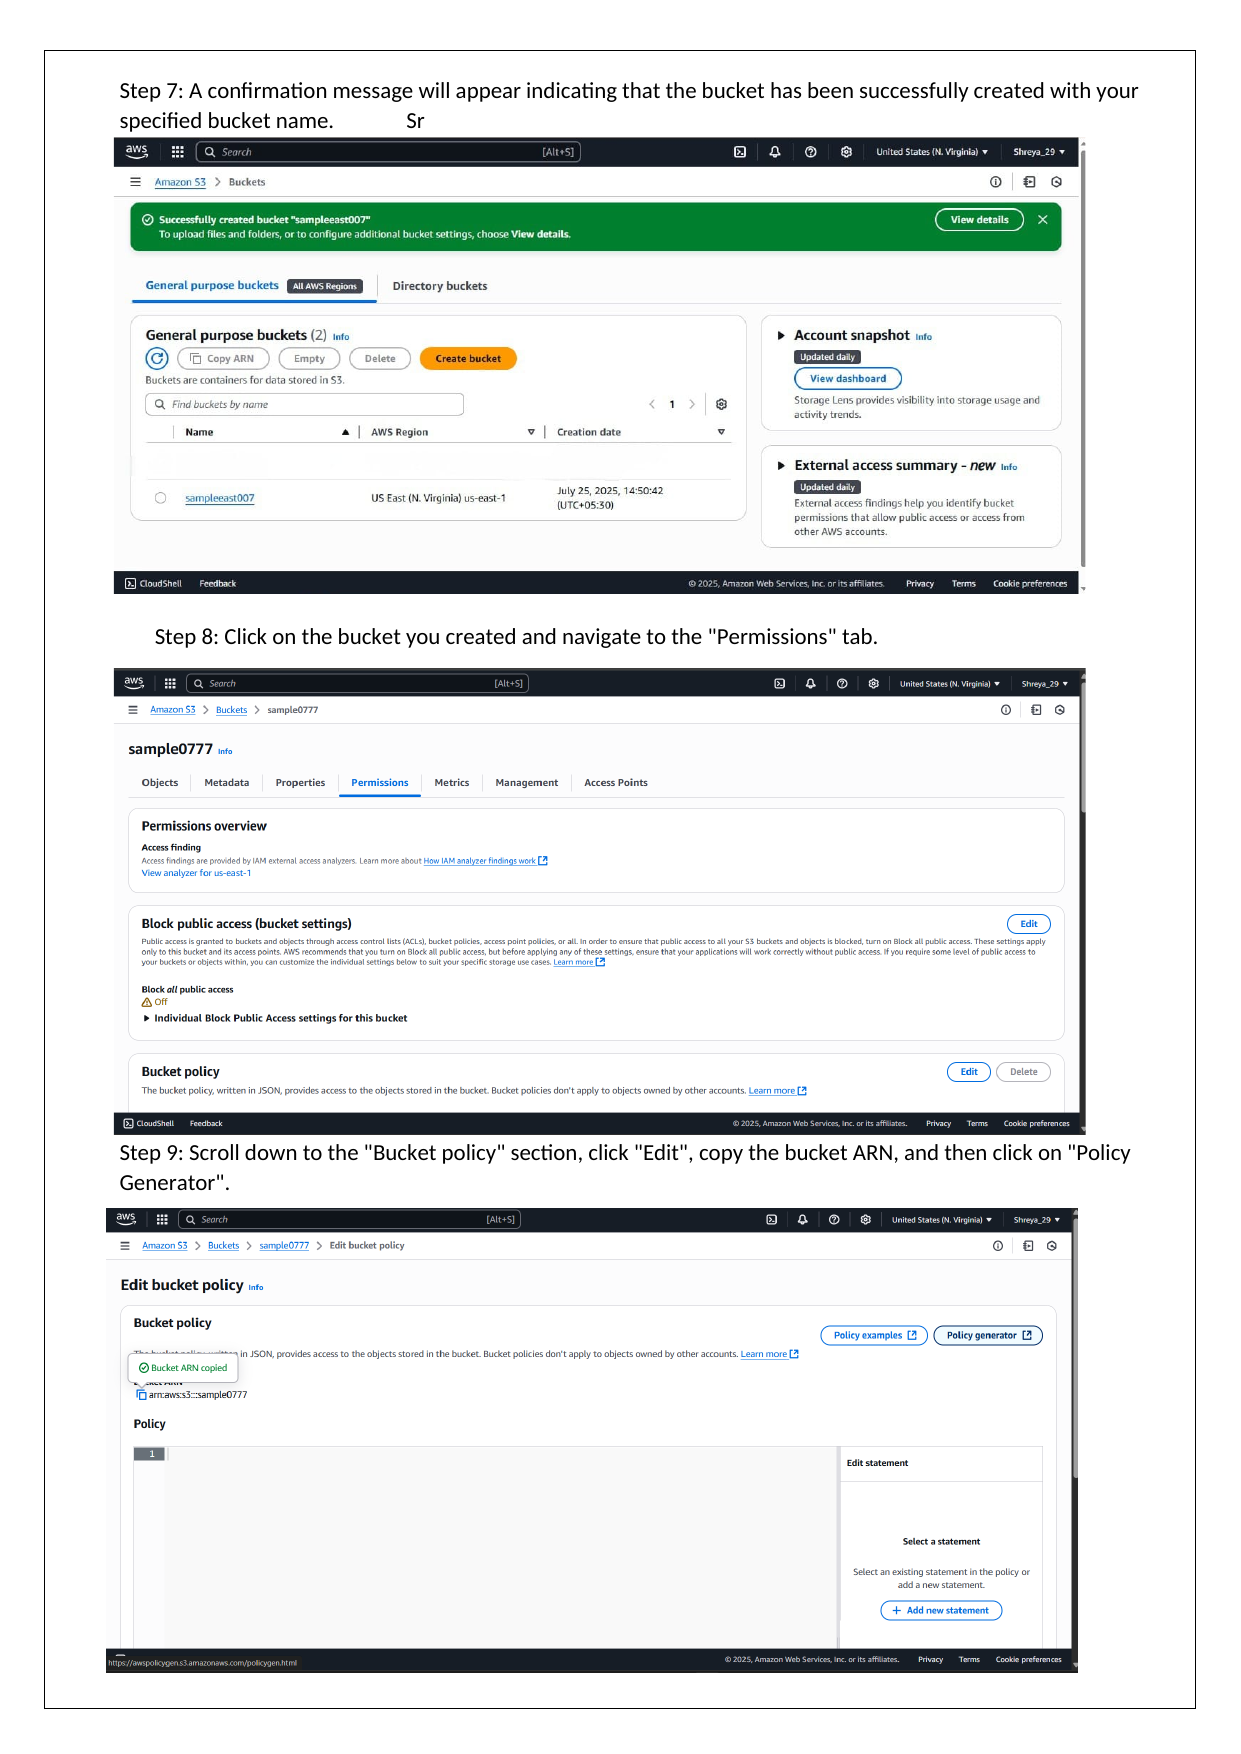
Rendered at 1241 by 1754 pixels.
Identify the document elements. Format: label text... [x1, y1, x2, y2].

text Step 9: Scroll down to the "Bucket policy" section, click "Edit", copy the bucket ARN, and then click on "Policy Generator". [119, 1138, 1195, 1196]
picture [113, 137, 1085, 594]
text Step 7: A confirmation message will appear indicating that the bucket has been successfully created with your specified bucket name. Sr [119, 76, 1195, 135]
text Step 8: Click on the bucket you created and navigate to the "Permissions" tab. [45, 622, 1195, 650]
picture [106, 1208, 1077, 1673]
picture [113, 668, 1085, 1135]
